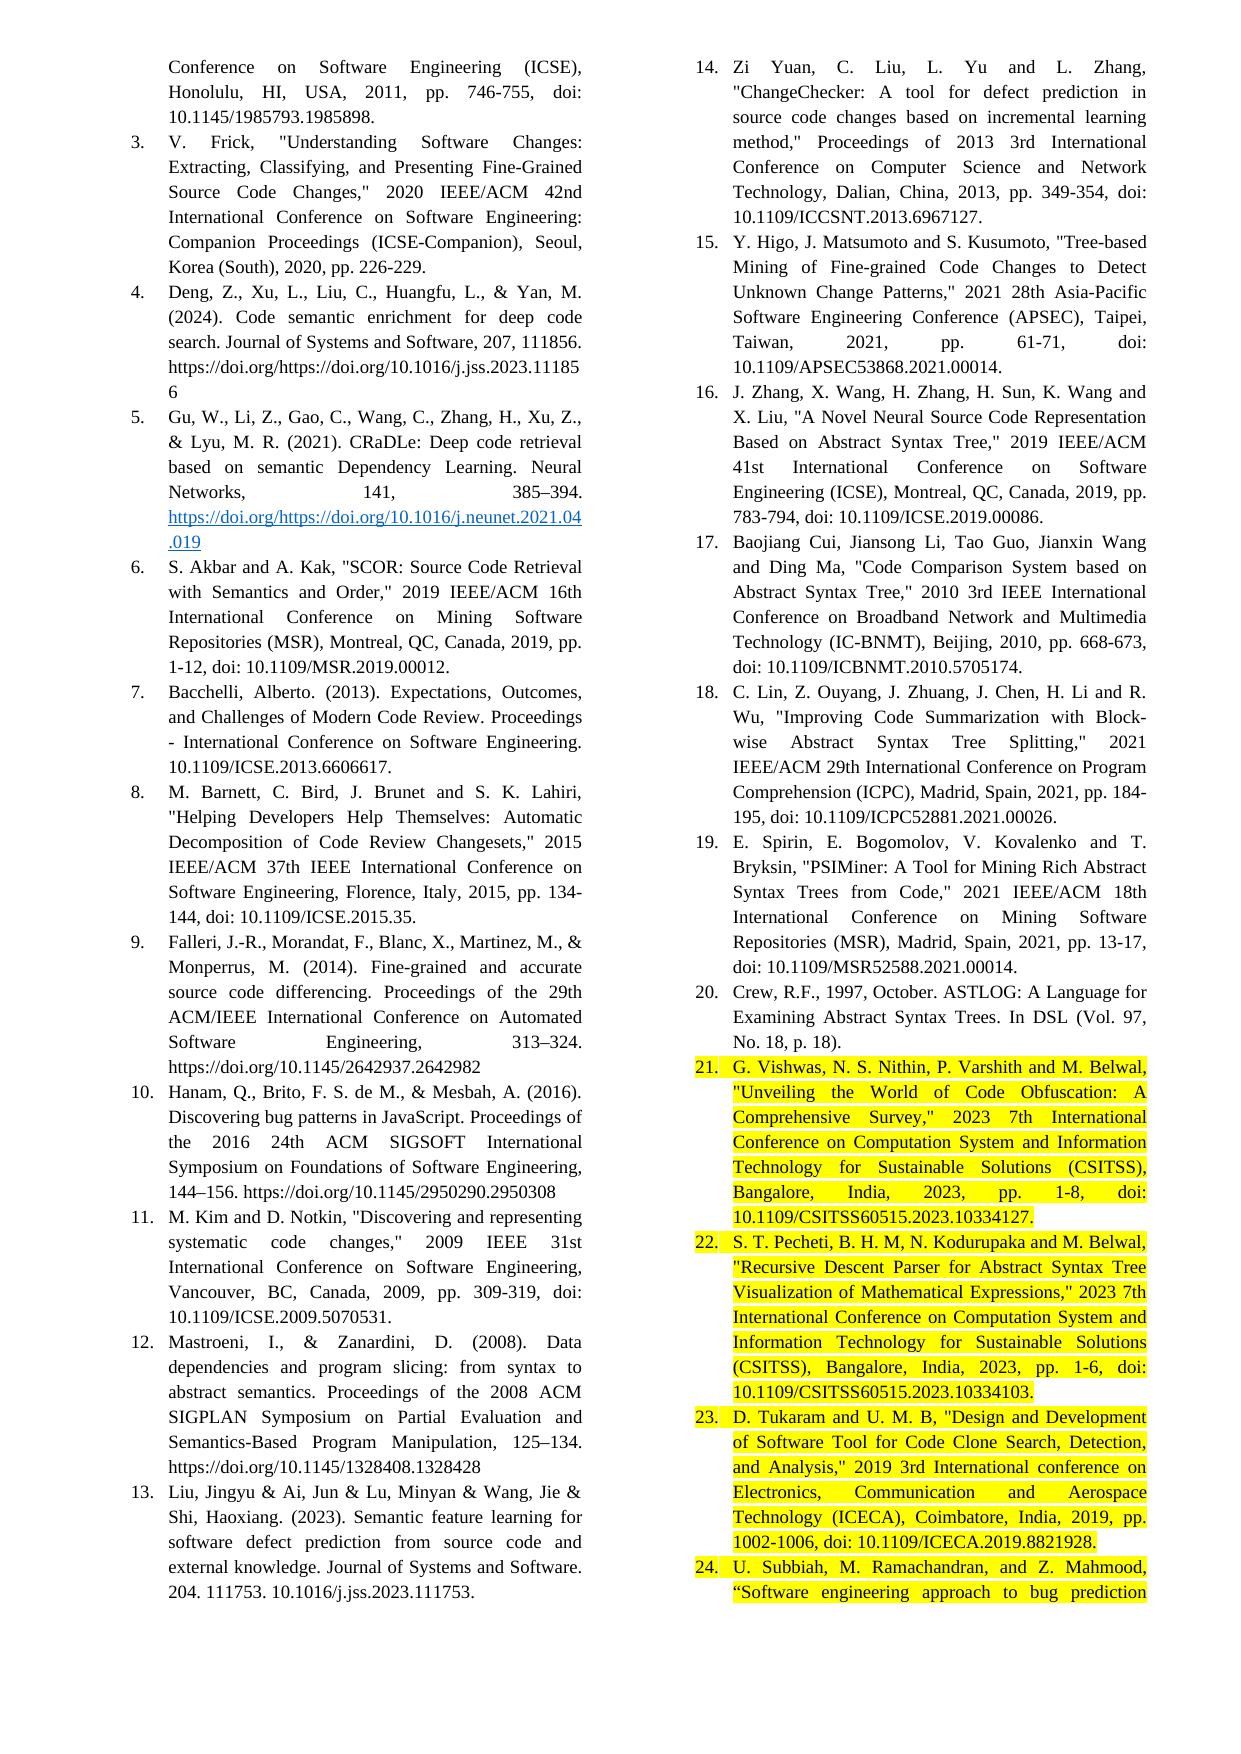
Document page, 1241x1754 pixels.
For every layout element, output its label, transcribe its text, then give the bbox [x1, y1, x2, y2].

list G. Vishwas, N. S. Nithin, P. Varshith and M. Belwal, "Unveiling the World of Code Obfuscation: A Comprehensive Survey," 2023 7th International Conference on Computation System and Information Technology for Sustainable Solutions (CSITSS), Bangalore, India, 2023, pp. 1-8, doi: 10.1109/CSITSS60515.2023.10334127. [695, 1056, 1147, 1228]
list S. T. Pecheti, B. H. M, N. Kodurupaka and M. Belwal, "Recursive Descent Parser for Abstract Syntax Tree Visualization of Mathematical Expressions," 2023 7th International Conference on Computation System and Information Technology for Sustainable Solutions (CSITSS), Bangalore, India, 2023, pp. 1-6, doi: 10.1109/CSITSS60515.2023.10334103. [695, 1231, 1147, 1403]
list Liu, Jingyu & Ai, Jun & Lu, Minyan & Wang, Jie & Shi, Haoxiang. (2023). Semantic feature learning for software defect prediction from source code and external knowledge. Journal of Systems and Software. 204. 111753. 10.1016/j.jss.2023.111753. [131, 1481, 583, 1603]
list Crew, R.F., 1997, October. ASTLOG: A Language for Examining Abstract Syntax Trees. In DSL (Vol. 97, No. 18, p. 18). [695, 981, 1147, 1053]
list E. Spirin, E. Bogomolov, V. Kovalenko and T. Bryksin, "PSIMiner: A Tool for Mining Rich Abstract Syntax Trees from Code," 2021 IEEE/ACM 18th International Conference on Mining Software Repositories (MSR), Madrid, Spain, 2021, pp. 13-17, doi: 10.1109/MSR52588.2021.00014. [695, 831, 1147, 978]
list S. Akbar and A. Kak, "SCOR: Source Code Retrieval with Semantics and Order," 2019 IEEE/ACM 16th International Conference on Mining Software Repositories (MSR), Montreal, QC, Canada, 2019, pp. 1-12, doi: 10.1109/MSR.2019.00012. [131, 556, 583, 678]
list Zi Yuan, C. Liu, L. Yu and L. Zhang, "ChangeChecker: A tool for defect prediction in source code changes based on incremental learning method," Proceedings of 2013 3rd International Conference on Computer Science and Network Technology, Dalian, China, 2013, pp. 349-354, doi: 10.1109/ICCSNT.2013.6967127. [695, 56, 1147, 228]
list Falleri, J.-R., Morandat, F., Blanc, X., Martinez, M., & Monperrus, M. (2014). Fine-grained and accurate source code differencing. Proceedings of the 29th ACM/IEEE International Conference on Automated Software Engineering, 313–324. https://doi.org/10.1145/2642937.2642982 [131, 931, 583, 1078]
list D. Tukaram and U. M. B, "Design and Development of Software Tool for Code Clone Search, Detection, and Analysis," 2019 3rd International conference on Electronics, Communication and Aerospace Technology (ICECA), Coimbatore, India, 2019, pp. 1002-1006, doi: 10.1109/ICECA.2019.8821928. [695, 1406, 1147, 1553]
list M. Kim and D. Notkin, "Discovering and representing systematic code changes," 2009 IEEE 31st International Conference on Software Engineering, Vancouver, BC, Canada, 2009, pp. 309-319, doi: 10.1109/ICSE.2009.5070531. [131, 1206, 583, 1328]
list C. Lin, Z. Ouyang, J. Zhuang, J. Chen, H. Li and R. Wu, "Improving Code Summarization with Block-wise Abstract Syntax Tree Splitting," 2021 IEEE/ACM 29th International Conference on Program Comprehension (ICPC), Madrid, Spain, 2021, pp. 184-195, doi: 10.1109/ICPC52881.2021.00026. [695, 681, 1147, 828]
list M. Barnett, C. Bird, J. Brunet and S. K. Lahiri, "Helping Developers Help Themselves: Automatic Decomposition of Code Review Changesets," 2015 IEEE/ACM 37th IEEE International Conference on Software Engineering, Florence, Italy, 2015, pp. 134-144, doi: 10.1109/ICSE.2015.35. [131, 781, 583, 928]
list Deng, Z., Xu, L., Liu, C., Huangfu, L., & Yan, M. (2024). Code semantic enrichment for deep code search. Journal of Systems and Software, 207, 111856. https://doi.org/https://doi.org/10.1016/j.jss.2023.111856 [131, 281, 583, 403]
list Y. Higo, J. Matsumoto and S. Kusumoto, "Tree-based Mining of Fine-grained Code Changes to Detect Unknown Change Patterns," 2021 28th Asia-Pacific Software Engineering Conference (APSEC), Taipei, Taiwan, 2021, pp. 61-71, doi: 10.1109/APSEC53868.2021.00014. [695, 231, 1147, 378]
list Hanam, Q., Brito, F. S. de M., & Mesbah, A. (2016). Discovering bug patterns in JavaScript. Proceedings of the 2016 24th ACM SIGSOFT International Symposium on Foundations of Software Engineering, 144–156. https://doi.org/10.1145/2950290.2950308 [131, 1081, 583, 1203]
list J. Zhang, X. Wang, H. Zhang, H. Sun, K. Wang and X. Liu, "A Novel Neural Source Code Representation Based on Abstract Syntax Tree," 2019 IEEE/ACM 41st International Conference on Software Engineering (ICSE), Montreal, QC, Canada, 2019, pp. 783-794, doi: 10.1109/ICSE.2019.00086. [695, 381, 1147, 528]
list Bacchelli, Alberto. (2013). Expectations, Outcomes, and Challenges of Modern Code Review. Proceedings - International Conference on Software Engineering. 10.1109/ICSE.2013.6606617. [131, 681, 583, 778]
list Baojiang Cui, Jiansong Li, Tao Guo, Jianxin Wang and Ding Ma, "Code Comparison System based on Abstract Syntax Tree," 2010 3rd IEEE International Conference on Broadband Network and Multimedia Technology (IC-BNMT), Beijing, 2010, pp. 668-673, doi: 10.1109/ICBNMT.2010.5705174. [695, 531, 1147, 678]
list V. Frick, "Understanding Software Changes: Extracting, Classifying, and Presenting Fine-Grained Source Code Changes," 2020 IEEE/ACM 42nd International Conference on Software Engineering: Companion Proceedings (ICSE-Companion), Seoul, Korea (South), 2020, pp. 226-229. [131, 131, 583, 278]
list Mastroeni, I., & Zanardini, D. (2008). Data dependencies and program slicing: from syntax to abstract semantics. Proceedings of the 2008 ACM SIGPLAN Symposium on Partial Evaluation and Semantics-Based Program Manipulation, 125–134. https://doi.org/10.1145/1328408.1328428 [131, 1331, 583, 1478]
list Gu, W., Li, Z., Gao, C., Wang, C., Zhang, H., Xu, Z., & Lyu, M. R. (2021). CRaDLe: Deep code retrieval based on semantic Dependency Learning. Neural Networks, 141, 385–394. https://doi.org/https://doi.org/10.1016/j.neunet.2021.04.019 [131, 406, 583, 553]
